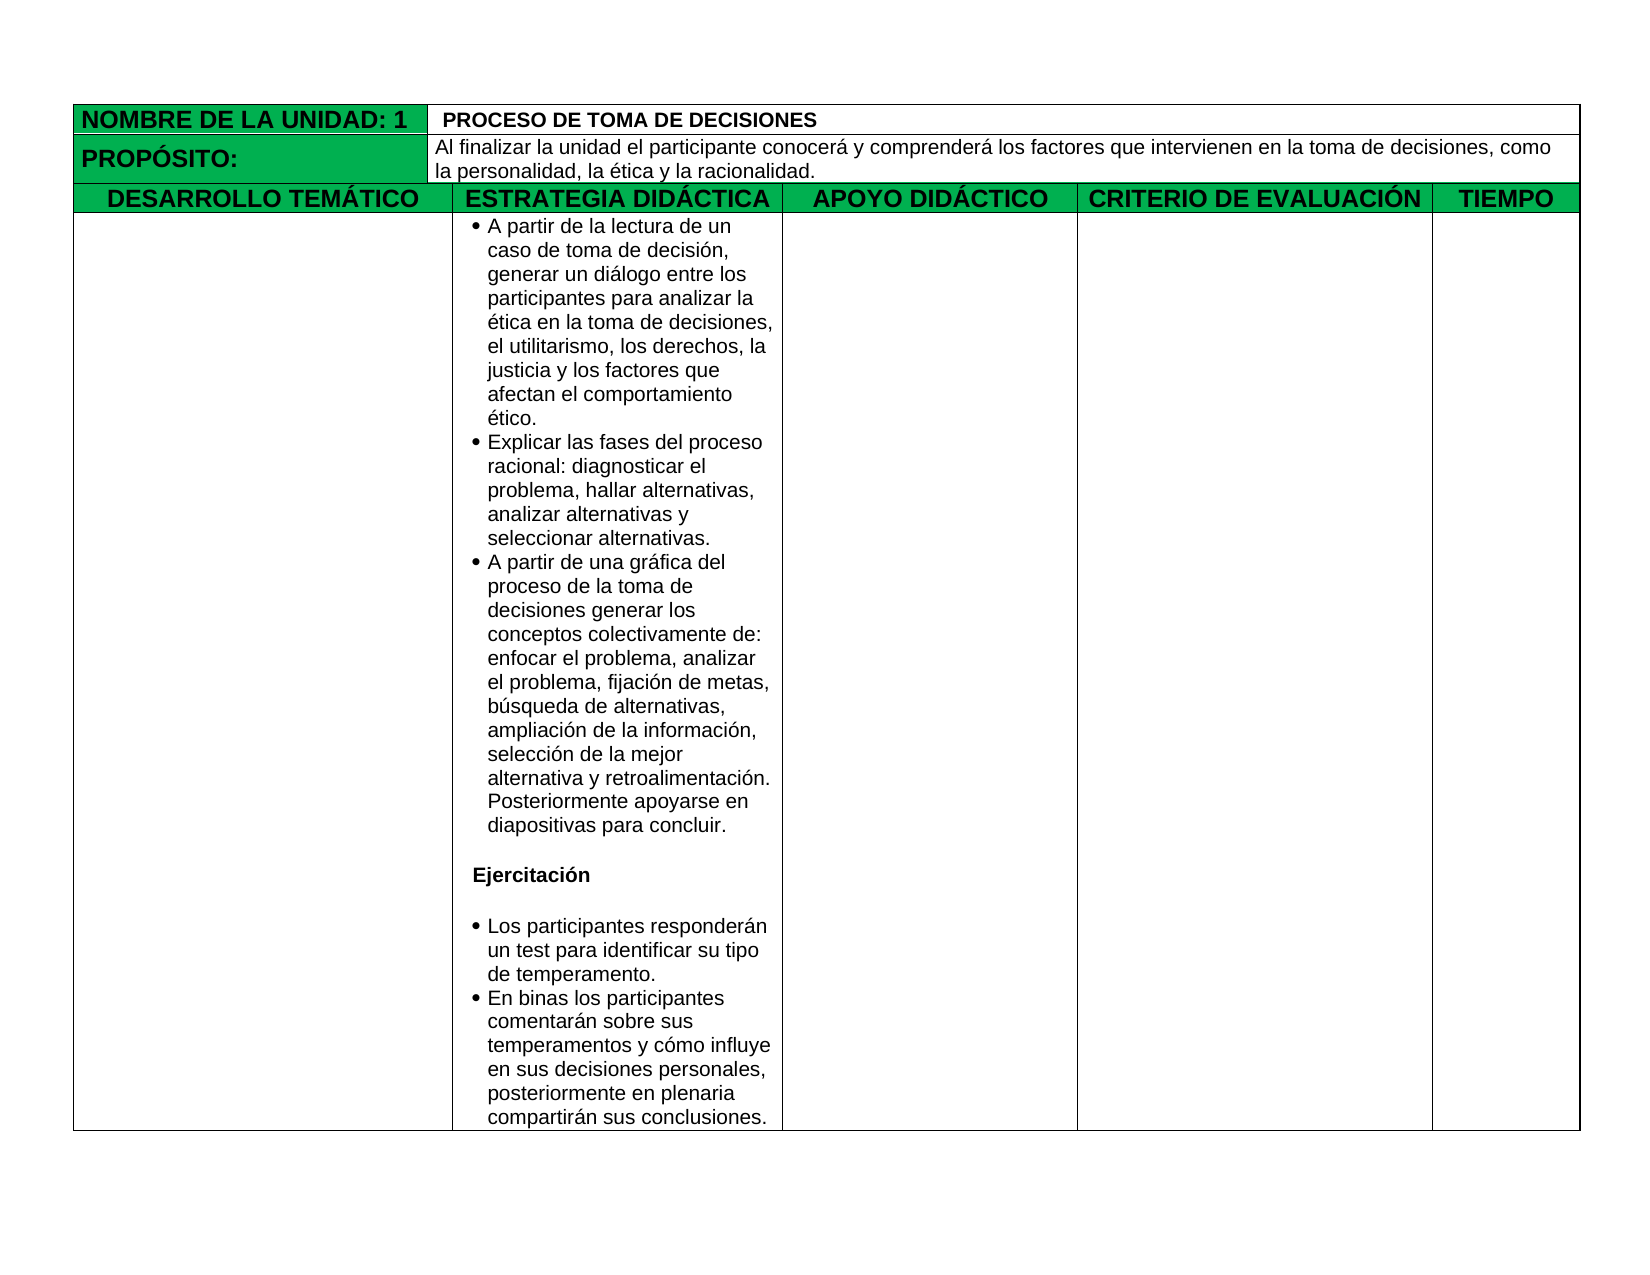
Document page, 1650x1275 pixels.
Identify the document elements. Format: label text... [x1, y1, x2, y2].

table_cell PROPÓSITO: [74, 135, 427, 182]
table_cell [1433, 213, 1579, 1129]
table_cell TIEMPO [1433, 184, 1579, 212]
table_cell ESTRATEGIA DIDÁCTICA [453, 184, 782, 212]
table_cell DESARROLLO TEMÁTICO [74, 184, 452, 212]
table_cell PROCESO DE TOMA DE DECISIONES [428, 105, 1579, 133]
table_cell A partir de la lectura de un caso de toma de decisión, generar un diálogo entre los participantes para analizar la ética en la toma de decisiones, el utilitarismo, los derechos, la justicia y los factores que afectan el comportamiento ético. Explicar las fases del proceso racional: diagnosticar el problema, hallar alternativas, analizar alternativas y seleccionar alternativas. A partir de una gráfica del proceso de la toma de decisiones generar los conceptos colectivamente de: enfocar el problema, analizar el problema, fijación de metas, búsqueda de alternativas, ampliación de la información, selección de la mejor alternativa y retroalimentación. Posteriormente apoyarse en diapositivas para concluir. Ejercitación Los participantes responderán un test para identificar su tipo de temperamento. En binas los participantes comentarán sobre sus temperamentos y cómo influye en sus decisiones personales, posteriormente en plenaria compartirán sus conclusiones. [453, 213, 782, 1129]
table_cell [74, 213, 452, 1129]
table_cell CRITERIO DE EVALUACIÓN [1078, 184, 1432, 212]
table_cell [783, 213, 1077, 1129]
table_cell NOMBRE DE LA UNIDAD: 1 [74, 105, 427, 133]
table_cell [1078, 213, 1432, 1129]
table_cell Al finalizar la unidad el participante conocerá y comprenderá los factores que intervienen en la toma de decisiones, como la personalidad, la ética y la racionalidad. [428, 135, 1579, 182]
table_cell APOYO DIDÁCTICO [783, 184, 1077, 212]
